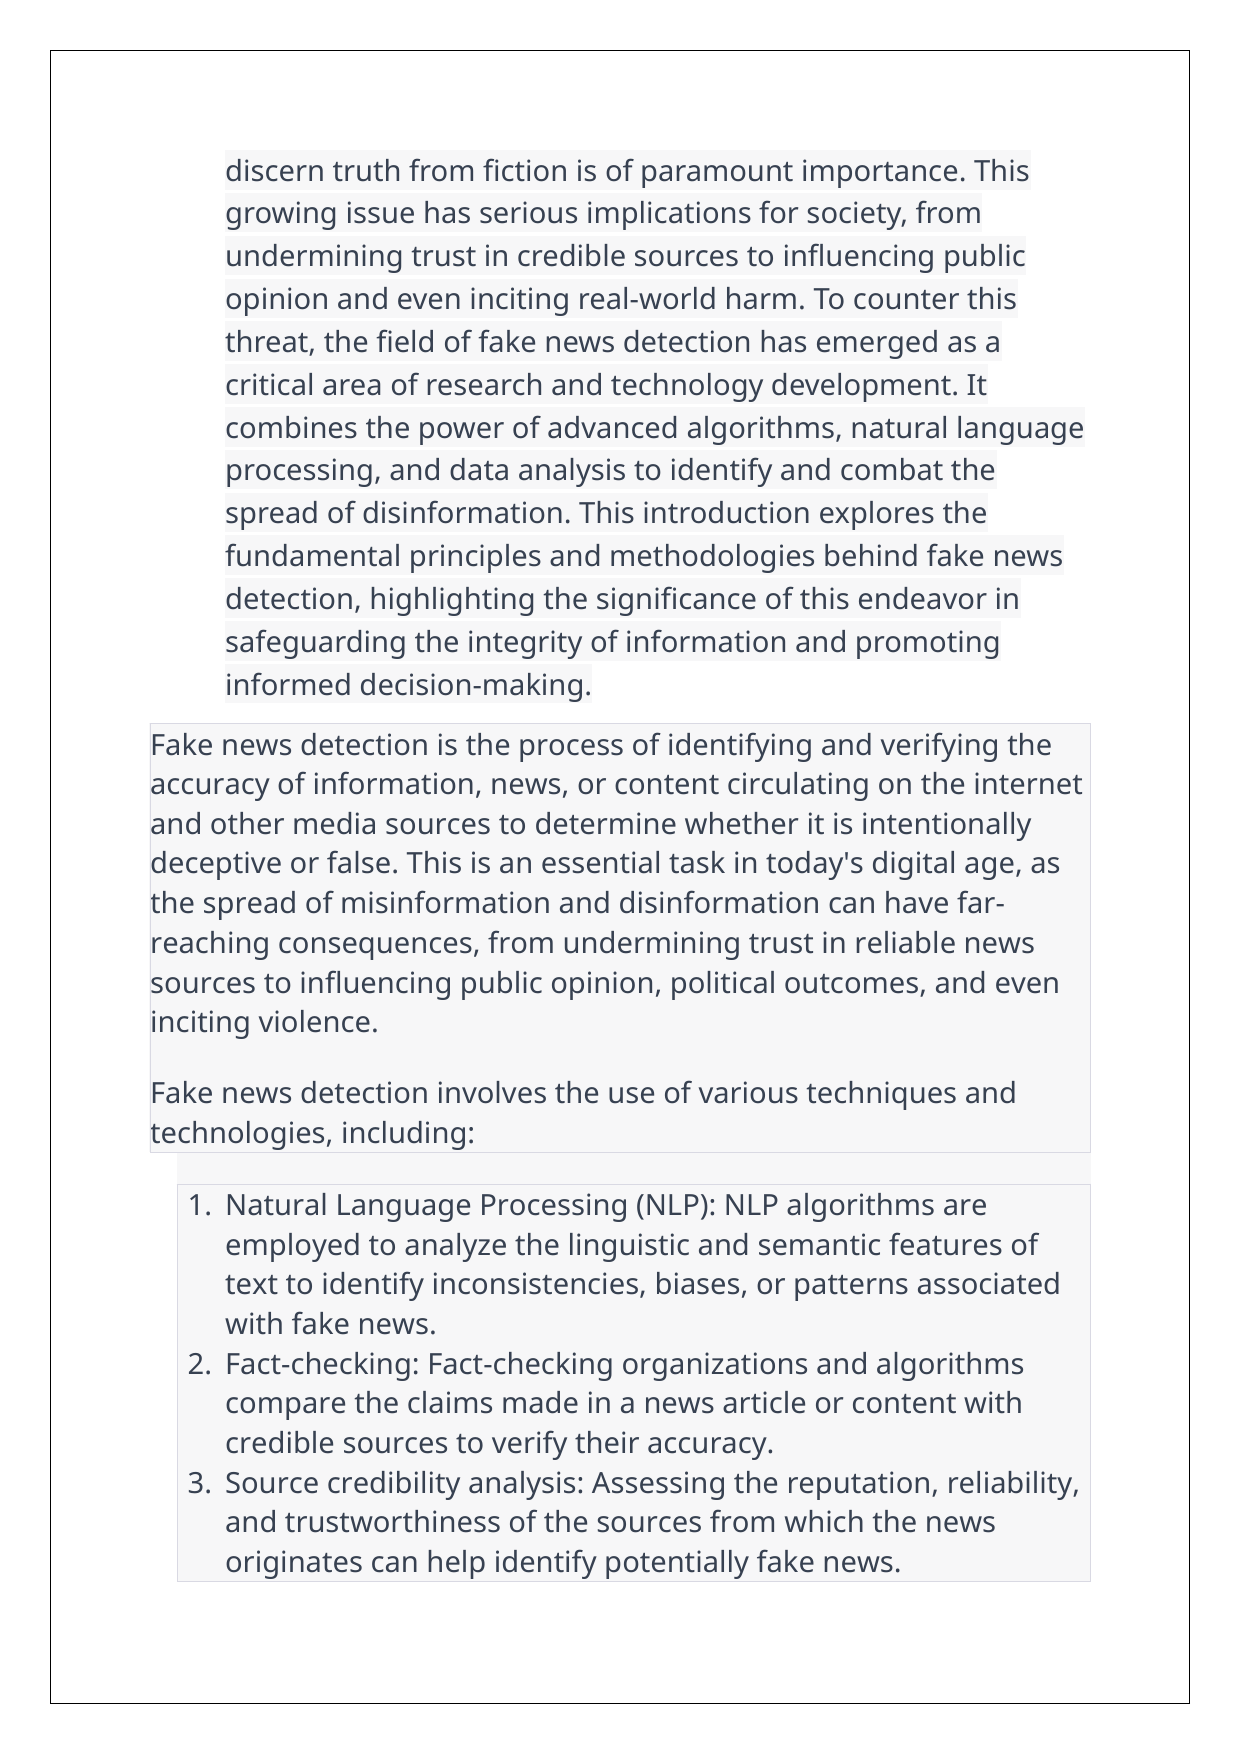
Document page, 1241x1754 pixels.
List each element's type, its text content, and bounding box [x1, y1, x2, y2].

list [187, 150, 1090, 703]
text Fake news detection is the process of identifying and verifying the accuracy of information, news, or content circulating on the internet and other media sources to determine whether it is intentionally deceptive or false. This is an essential task in today's digital age, as the spread of misinformation and disinformation can have far-reaching consequences, from undermining trust in reliable news sources to influencing public opinion, political outcomes, and even inciting violence. [151, 724, 1090, 1041]
list Fact-checking: Fact-checking organizations and algorithms compare the claims made in a news article or content with credible sources to verify their accuracy. [178, 1342, 1090, 1461]
list Natural Language Processing (NLP): NLP algorithms are employed to analyze the linguistic and semantic features of text to identify inconsistencies, biases, or patterns associated with fake news. [178, 1185, 1090, 1342]
list Source credibility analysis: Assessing the reputation, reliability, and trustworthiness of the sources from which the news originates can help identify potentially fake news. [178, 1461, 1090, 1581]
text Fake news detection involves the use of various techniques and technologies, including: [151, 1072, 1090, 1152]
